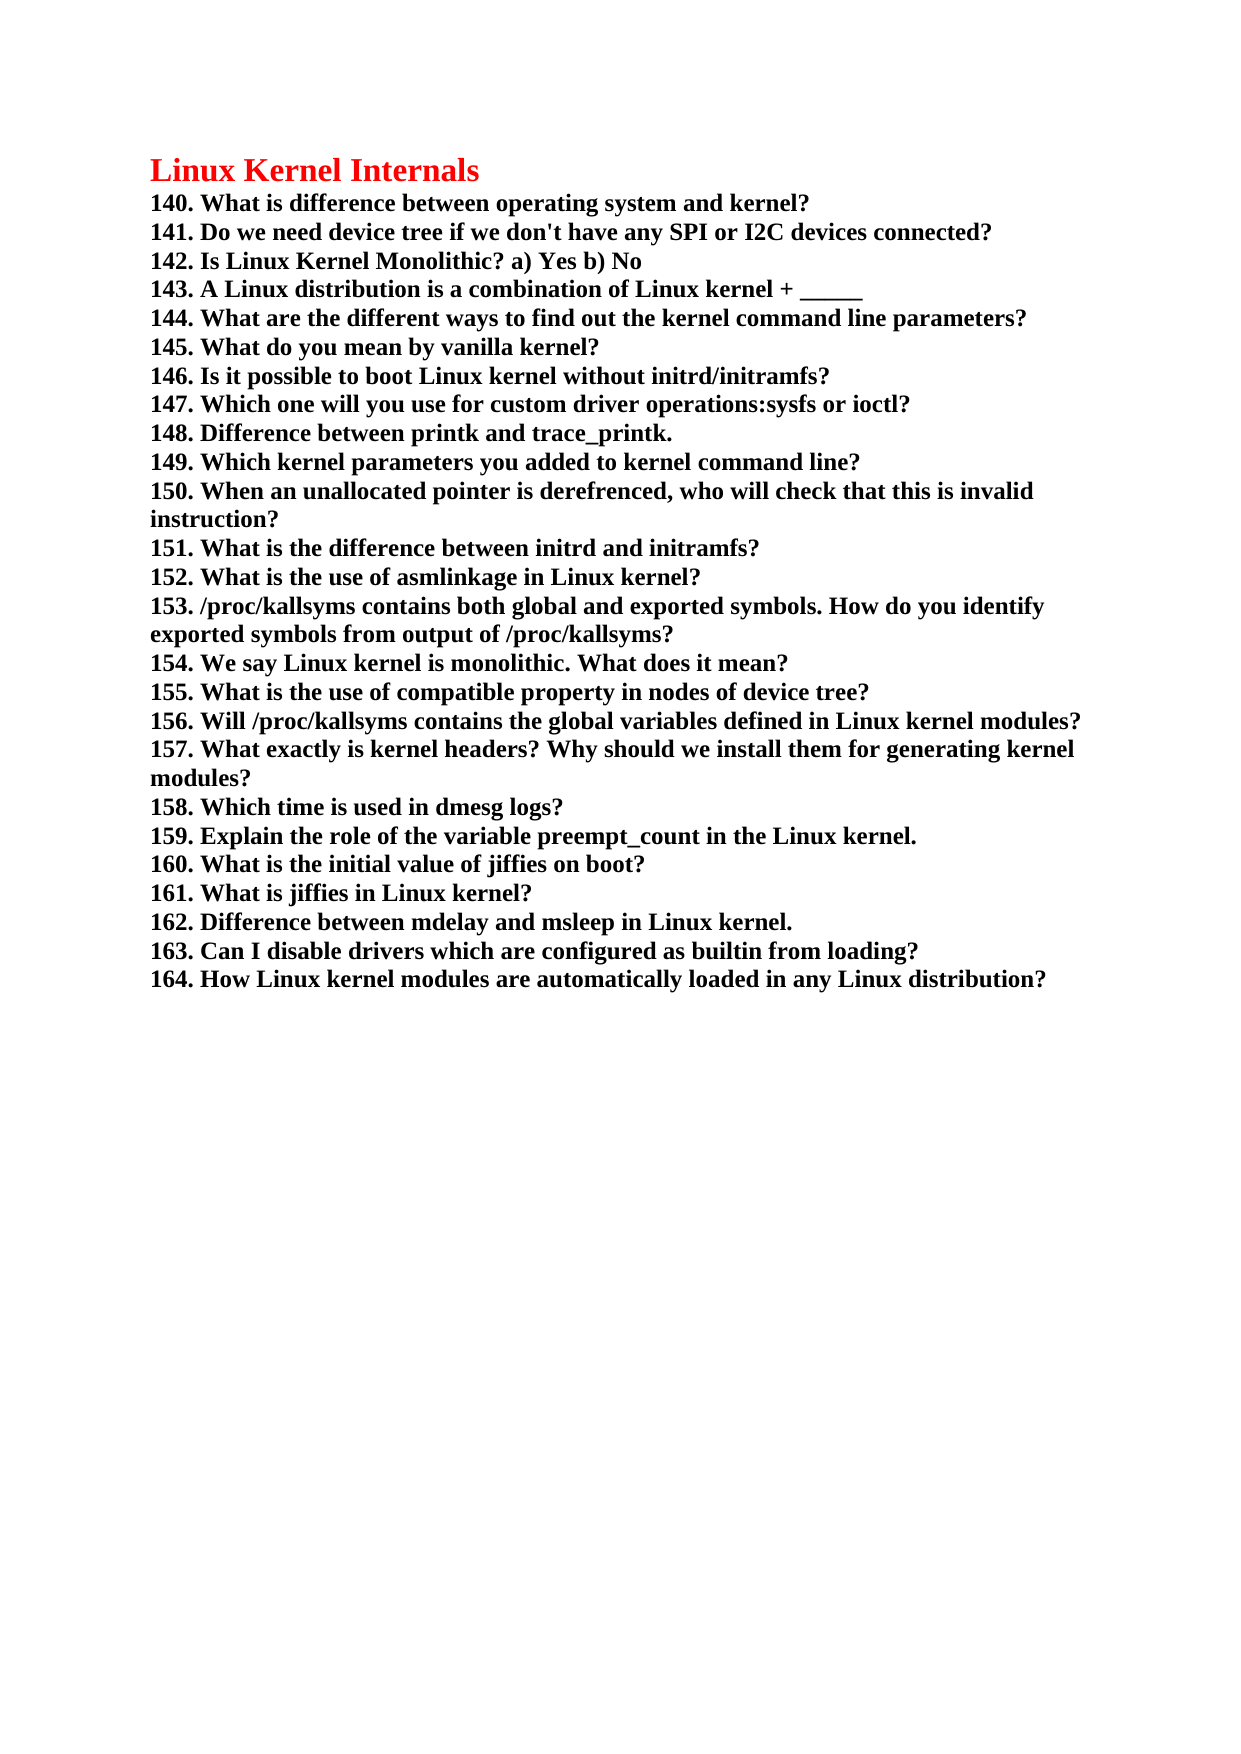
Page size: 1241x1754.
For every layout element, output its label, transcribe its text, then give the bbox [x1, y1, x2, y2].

text modules? [150, 763, 1090, 792]
text 146. Is it possible to boot Linux kernel without initrd/initramfs? [150, 361, 1090, 389]
text 160. What is the initial value of jiffies on boot? [150, 849, 1090, 878]
text Linux Kernel Internals [150, 150, 1090, 188]
text 144. What are the different ways to find out the kernel command line parameters? [150, 303, 1090, 332]
text 149. Which kernel parameters you added to kernel command line? [150, 447, 1090, 476]
text 156. Will /proc/kallsyms contains the global variables defined in Linux kernel modules? [150, 706, 1090, 734]
text 147. Which one will you use for custom driver operations:sysfs or ioctl? [150, 389, 1090, 418]
text 163. Can I disable drivers which are configured as builtin from loading? [150, 936, 1090, 964]
text 153. /proc/kallsyms contains both global and exported symbols. How do you identify [150, 591, 1090, 619]
text 159. Explain the role of the variable preempt_count in the Linux kernel. [150, 821, 1090, 849]
text 142. Is Linux Kernel Monolithic? a) Yes b) No [150, 246, 1090, 274]
text 140. What is difference between operating system and kernel? [150, 188, 1090, 217]
text 152. What is the use of asmlinkage in Linux kernel? [150, 562, 1090, 591]
text 150. When an unallocated pointer is derefrenced, who will check that this is invalid [150, 476, 1090, 504]
text 162. Difference between mdelay and msleep in Linux kernel. [150, 907, 1090, 936]
text 145. What do you mean by vanilla kernel? [150, 332, 1090, 361]
text 141. Do we need device tree if we don't have any SPI or I2C devices connected? [150, 217, 1090, 246]
text instruction? [150, 504, 1090, 533]
text exported symbols from output of /proc/kallsyms? [150, 619, 1090, 648]
text 157. What exactly is kernel headers? Why should we install them for generating kernel [150, 734, 1090, 763]
text 161. What is jiffies in Linux kernel? [150, 878, 1090, 907]
text 155. What is the use of compatible property in nodes of device tree? [150, 677, 1090, 706]
text 151. What is the difference between initrd and initramfs? [150, 533, 1090, 562]
text 143. A Linux distribution is a combination of Linux kernel + _____ [150, 274, 1090, 303]
text 154. We say Linux kernel is monolithic. What does it mean? [150, 648, 1090, 677]
text 158. Which time is used in dmesg logs? [150, 792, 1090, 821]
text 148. Difference between printk and trace_printk. [150, 418, 1090, 447]
text 164. How Linux kernel modules are automatically loaded in any Linux distribution? [150, 964, 1090, 993]
